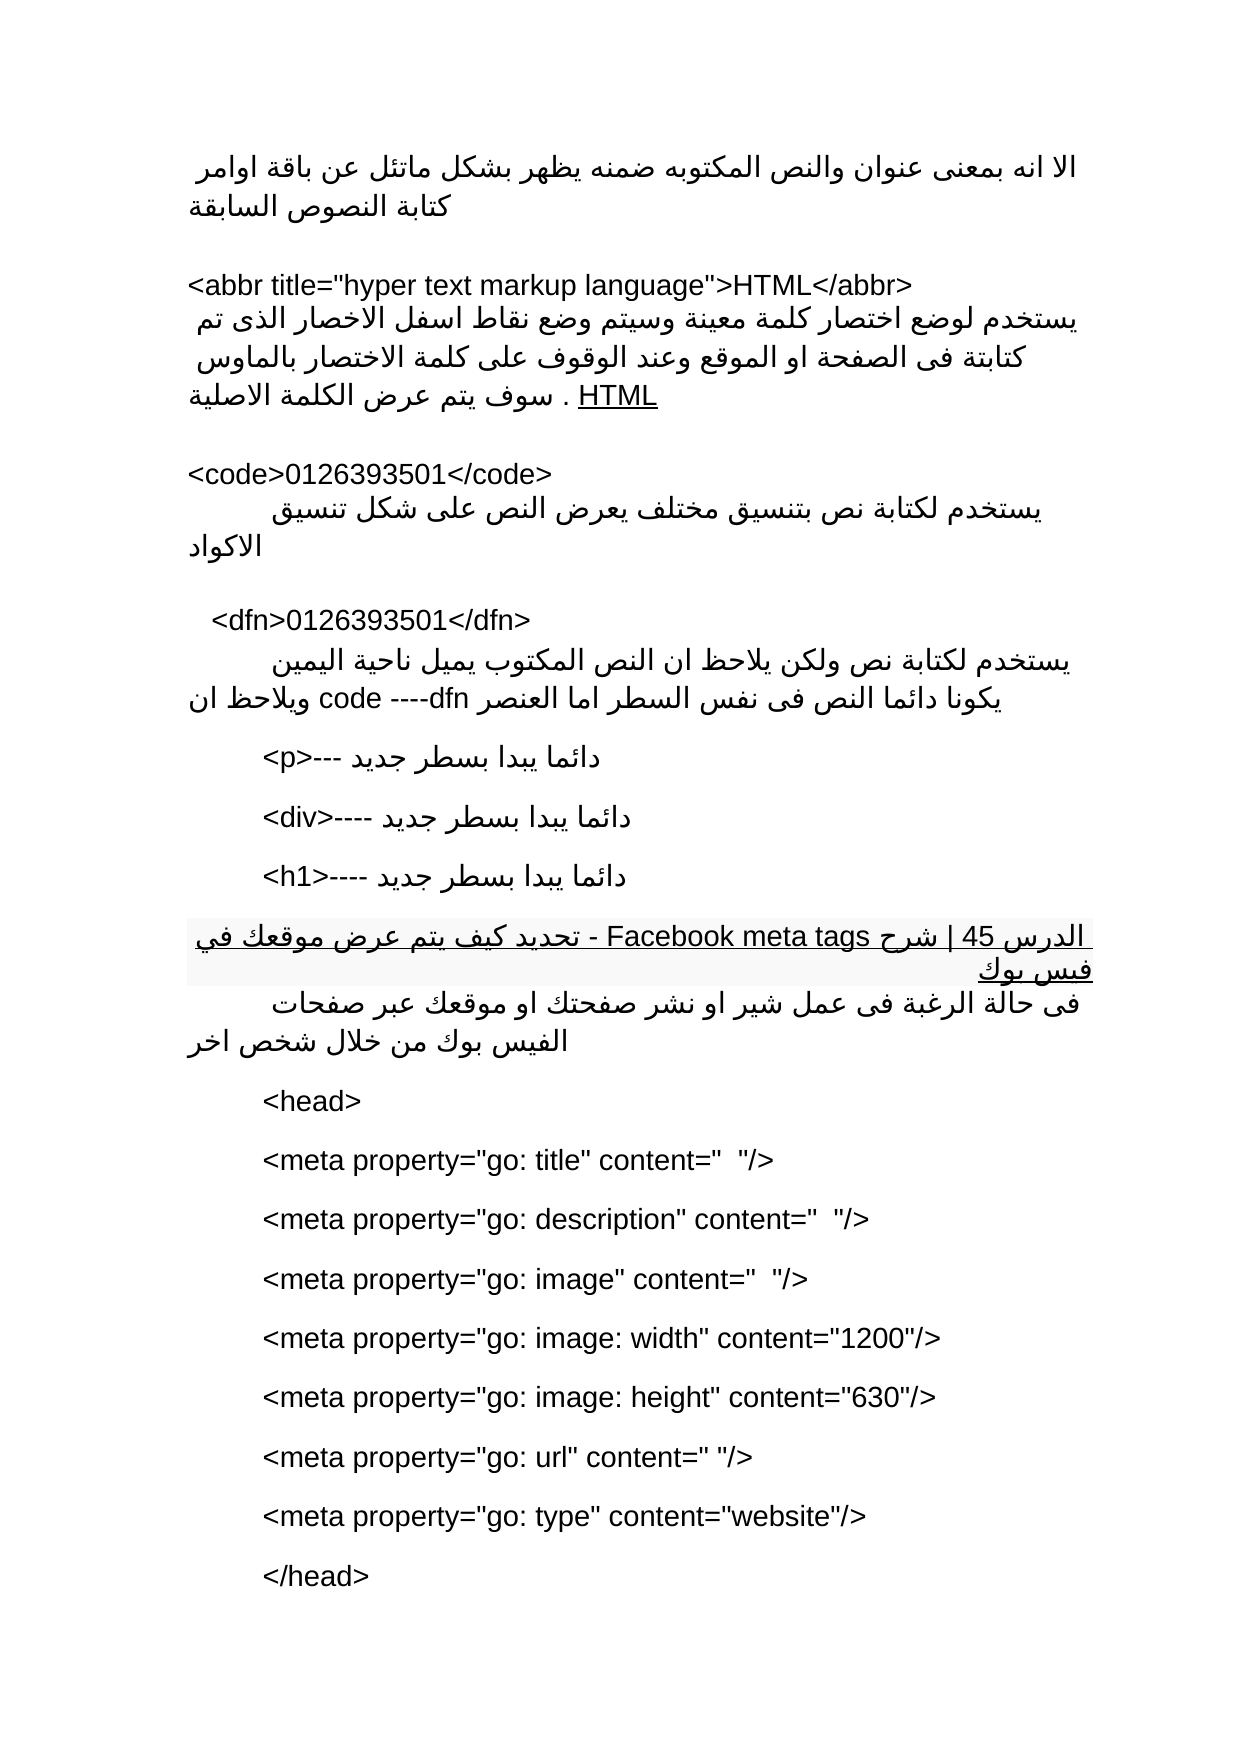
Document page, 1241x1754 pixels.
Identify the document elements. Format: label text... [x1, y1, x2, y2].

text </head> [187, 1558, 1093, 1592]
text <head> [187, 1083, 1093, 1117]
text <meta property="go: description" content=" "/> [187, 1202, 1093, 1236]
text يستخدم لكتابة نص ولكن يلاحظ ان النص المكتوب يميل ناحية اليمين ويلاحظ ان code ----dfn يكونا دائما النص فى نفس السطر اما العنصر [187, 642, 1093, 714]
text <meta property="go: image" content=" "/> [187, 1262, 1093, 1295]
text <meta property="go: image: height" content="630"/> [187, 1380, 1093, 1414]
text <meta property="go: url" content=" "/> [187, 1440, 1093, 1473]
text <h1>---- دائما يبدا بسطر جديد [187, 859, 1093, 893]
text <div>---- دائما يبدا بسطر جديد [187, 800, 1093, 833]
text <meta property="go: type" content="website"/> [187, 1499, 1093, 1533]
text <abbr title="hyper text markup language">HTML</abbr> [187, 248, 1093, 301]
text الا انه بمعنى عنوان والنص المكتوبه ضمنه يظهر بشكل ماتئل عن باقة اوامر كتابة النصوص السابقة [187, 150, 1093, 222]
text <code>0126393501</code> [187, 437, 1093, 491]
text <p>--- دائما يبدا بسطر جديد [187, 740, 1093, 774]
text يستخدم لكتابة نص بتنسيق مختلف يعرض النص على شكل تنسيق الاكواد [187, 491, 1093, 563]
text <meta property="go: title" content=" "/> [187, 1143, 1093, 1176]
text فى حالة الرغبة فى عمل شير او نشر صفحتك او موقعك عبر صفحات الفيس بوك من خلال شخص اخر [187, 986, 1093, 1058]
text <meta property="go: image: width" content="1200"/> [187, 1321, 1093, 1354]
subtitle الدرس 45 | شرح Facebook meta tags - تحديد كيف يتم عرض موقعك في فيس بوك [187, 918, 1093, 986]
text يستخدم لوضع اختصار كلمة معينة وسيتم وضع نقاط اسفل الاخصار الذى تم كتابتة فى الصفحة او الموقع وعند الوقوف على كلمة الاختصار بالماوس سوف يتم عرض الكلمة الاصلية . HTML [187, 301, 1093, 412]
text <dfn>0126393501</dfn> [187, 588, 1093, 642]
